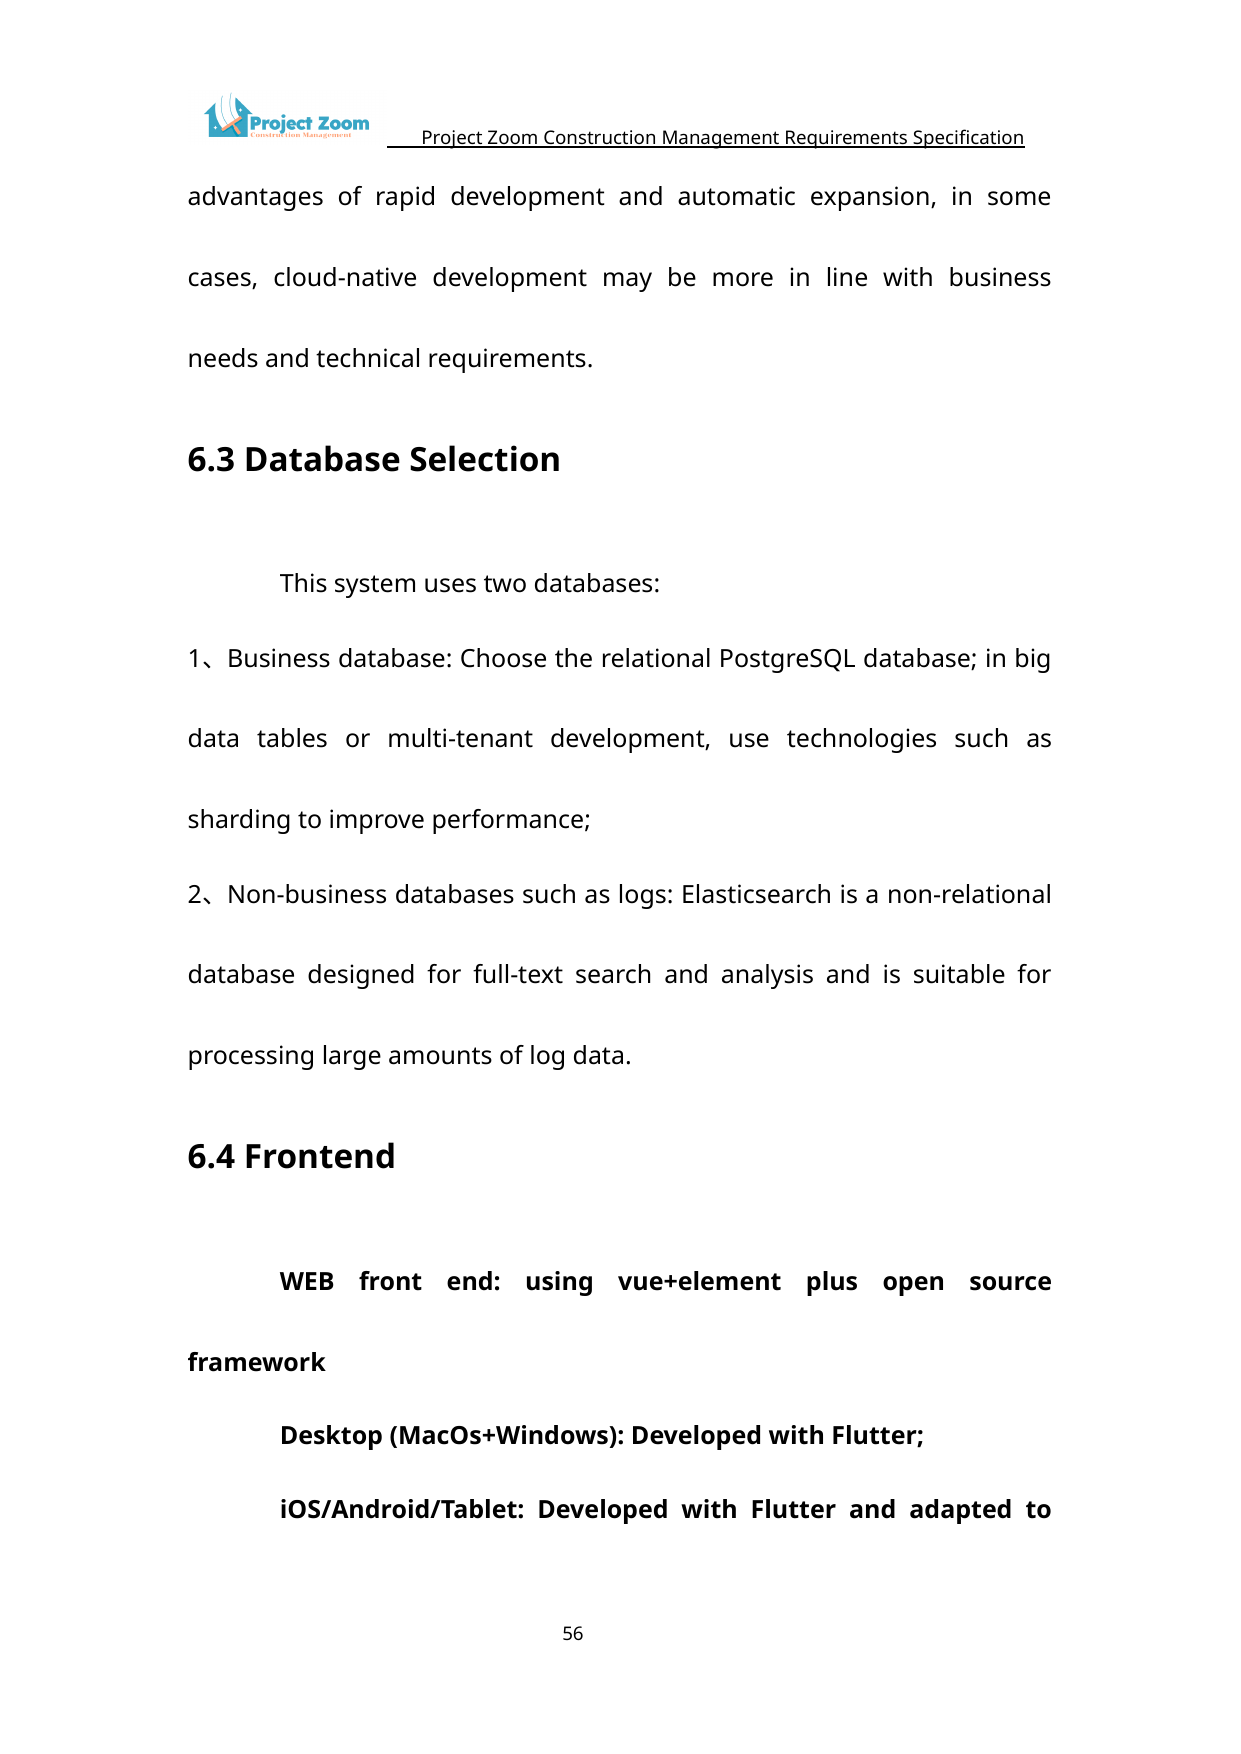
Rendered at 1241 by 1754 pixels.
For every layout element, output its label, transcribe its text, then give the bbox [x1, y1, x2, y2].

picture [187, 90, 387, 145]
text WEB front end: using vue+element plus open source framework [187, 1248, 1053, 1394]
subtitle 6.3 Database Selection [187, 426, 1053, 491]
text Desktop (MacOs+Windows): Developed with Flutter; [187, 1402, 1053, 1467]
text This system uses two databases: [187, 551, 1053, 616]
list Non-business databases such as logs: Elasticsearch is a non-relational database designed for full-text search and analysis and is suitable for processing large amounts of log data. [187, 860, 1053, 1088]
text iOS/Android/Tablet: Developed with Flutter and adapted to each platform; [187, 1476, 1053, 1541]
list Business database: Choose the relational PostgreSQL database; in big data tables or multi-tenant development, use technologies such as sharding to improve performance; [187, 624, 1053, 852]
subtitle 6.4 Frontend [187, 1123, 1053, 1188]
